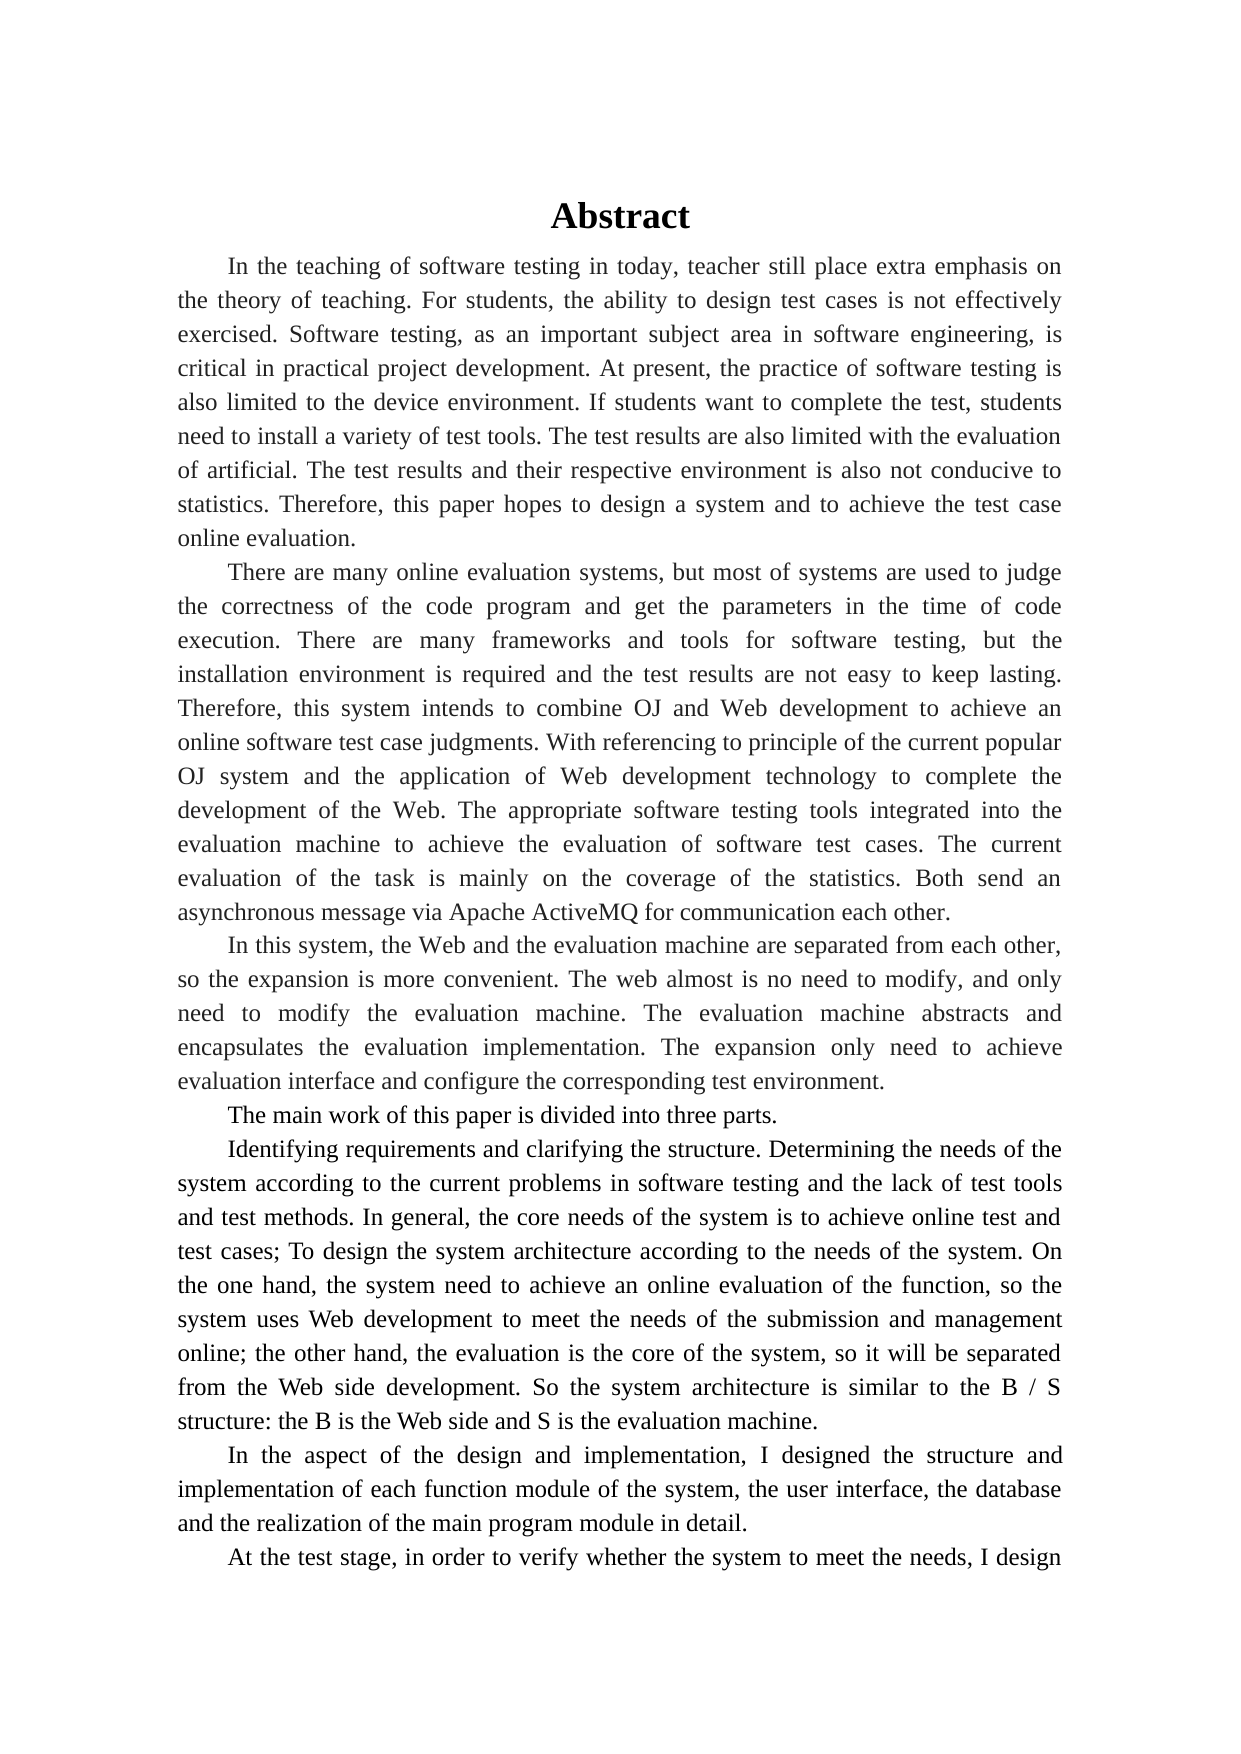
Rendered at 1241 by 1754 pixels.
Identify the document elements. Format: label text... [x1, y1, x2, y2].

text Identifying requirements and clarifying the structure. Determining the needs of the system according to the current problems in software testing and the lack of test tools and test methods. In general, the core needs of the system is to achieve online test and test cases; To design the system architecture according to the needs of the system. On the one hand, the system need to achieve an online evaluation of the function, so the system uses Web development to meet the needs of the submission and management online; the other hand, the evaluation is the core of the system, so it will be separated from the Web side development. So the system architecture is similar to the B / S structure: the B is the Web side and S is the evaluation machine. [177, 1132, 1063, 1437]
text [177, 1539, 1063, 1573]
text In the teaching of software testing in today, teacher still place extra emphasis on the theory of teaching. For students, the ability to design test cases is not effectively exercised. Software testing, as an important subject area in software engineering, is critical in practical project development. At present, the practice of software testing is also limited to the device environment. If students want to complete the test, students need to install a variety of test tools. The test results are also limited with the evaluation of artificial. The test results and their respective environment is also not conducive to statistics. Therefore, this paper hopes to design a system and to achieve the test case online evaluation. [177, 249, 1063, 554]
text In the aspect of the design and implementation, I designed the structure and implementation of each function module of the system, the user interface, the database and the realization of the main program module in detail. [177, 1437, 1063, 1539]
text Abstract [177, 181, 1063, 249]
text There are many online evaluation systems, but most of systems are used to judge the correctness of the code program and get the parameters in the time of code execution. There are many frameworks and tools for software testing, but the installation environment is required and the test results are not easy to keep lasting. Therefore, this system intends to combine OJ and Web development to achieve an online software test case judgments. With referencing to principle of the current popular OJ system and the application of Web development technology to complete the development of the Web. The appropriate software testing tools integrated into the evaluation machine to achieve the evaluation of software test cases. The current evaluation of the task is mainly on the coverage of the statistics. Both send an asynchronous message via Apache ActiveMQ for communication each other. [177, 554, 1063, 928]
text In this system, the Web and the evaluation machine are separated from each other, so the expansion is more convenient. The web almost is no need to modify, and only need to modify the evaluation machine. The evaluation machine abstracts and encapsulates the evaluation implementation. The expansion only need to achieve evaluation interface and configure the corresponding test environment. [177, 928, 1063, 1098]
text The main work of this paper is divided into three parts. [177, 1098, 1063, 1132]
